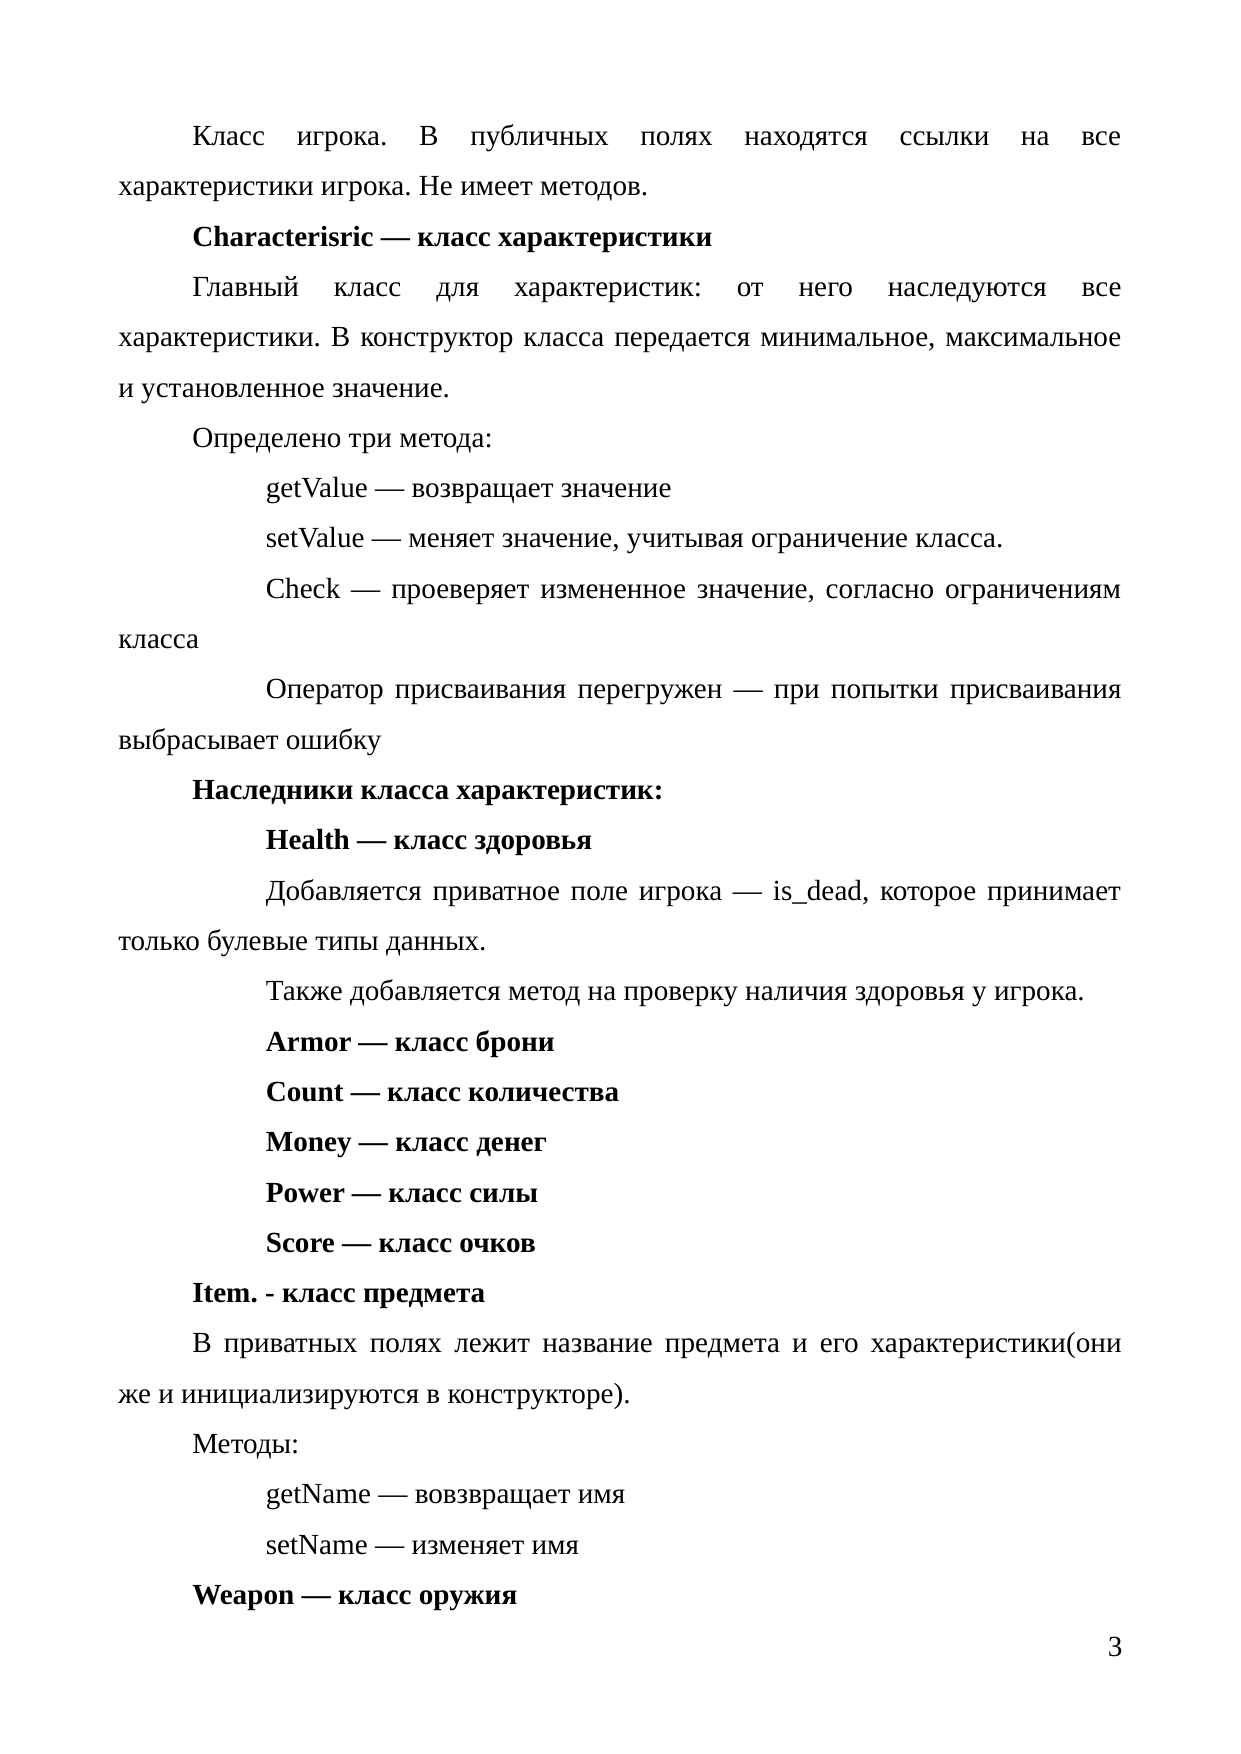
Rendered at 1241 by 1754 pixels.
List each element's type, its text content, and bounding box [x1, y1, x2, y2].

text getValue — возвращает значение [118, 470, 1122, 504]
text Также добавляется метод на проверку наличия здоровья у игрока. [118, 973, 1122, 1007]
text Money — класс денег [118, 1124, 1122, 1158]
text Добавляется приватное поле игрока — is_dead, которое принимает только булевые типы данных. [118, 873, 1122, 957]
text Count — класс количества [118, 1074, 1122, 1108]
text Item. - класс предмета [118, 1275, 1122, 1309]
text Наследники класса характеристик: [118, 772, 1122, 806]
text getName — вовзвращает имя [118, 1477, 1122, 1510]
text Armor — класс брони [118, 1024, 1122, 1057]
text Главный класс для характеристик: от него наследуются все характеристики. В конструктор класса передается минимальное, максимальное и установленное значение. [118, 269, 1122, 403]
text Weapon — класс оружия [118, 1577, 1122, 1611]
text Методы: [118, 1426, 1122, 1460]
text Health — класс здоровья [118, 822, 1122, 856]
text setName — изменяет имя [118, 1527, 1122, 1560]
text Определено три метода: [118, 420, 1122, 453]
text Score — класс очков [118, 1225, 1122, 1258]
text В приватных полях лежит название предмета и его характеристики(они же и инициализируются в конструкторе). [118, 1326, 1122, 1409]
text Check — проеверяет измененное значение, согласно ограничениям класса [118, 571, 1122, 655]
text Characterisric — класс характеристики [118, 219, 1122, 252]
text setValue — меняет значение, учитывая ограничение класса. [118, 521, 1122, 554]
text Класс игрока. В публичных полях находятся ссылки на все характеристики игрока. Не имеет методов. [118, 118, 1122, 202]
text Power — класс силы [118, 1175, 1122, 1208]
text Оператор присваивания перегружен — при попытки присваивания выбрасывает ошибку [118, 672, 1122, 755]
